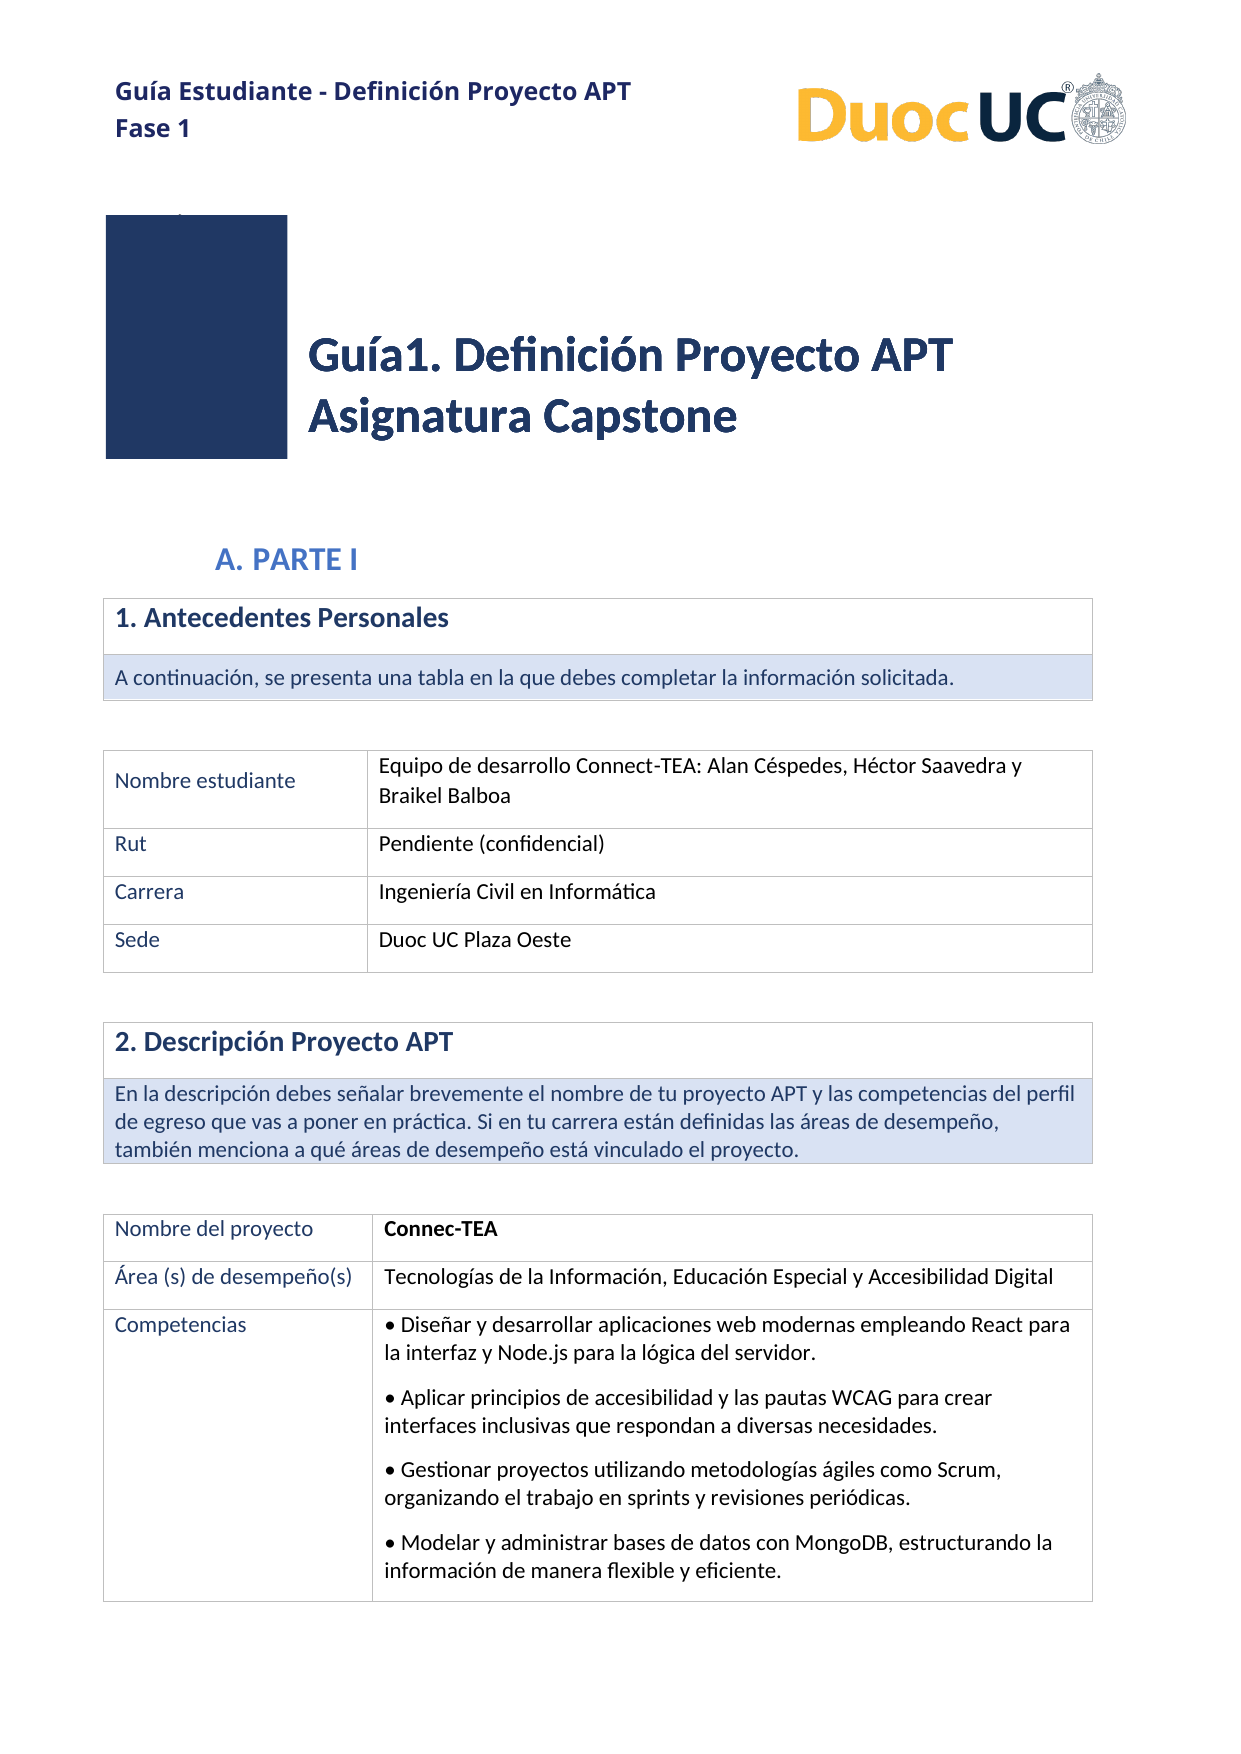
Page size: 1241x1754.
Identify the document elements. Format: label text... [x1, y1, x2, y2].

table_cell En la descripción debes señalar brevemente el nombre de tu proyecto APT y las competencias del perfil de egreso que vas a poner en práctica. Si en tu carrera están definidas las áreas de desempeño, también menciona a qué áreas de desempeño está vinculado el proyecto. [104, 1079, 1092, 1163]
table_cell Tecnologías de la Información, Educación Especial y Accesibilidad Digital [373, 1262, 1092, 1309]
table_cell A continuación, se presenta una tabla en la que debes completar la información solicitada. [104, 655, 1092, 699]
table_cell Área (s) de desempeño(s) [104, 1262, 372, 1309]
table_header Connec-TEA [373, 1215, 1092, 1261]
table_cell Pendiente (confidencial) [368, 829, 1092, 876]
table_cell Carrera [104, 877, 367, 924]
table_cell Ingeniería Civil en Informática [368, 877, 1092, 924]
table_cell Sede [104, 925, 367, 972]
list PARTE I [215, 538, 1063, 578]
text } [177, 209, 1063, 238]
table_cell Duoc UC Plaza Oeste [368, 925, 1092, 972]
table_header Nombre estudiante [104, 751, 367, 828]
table_header Nombre del proyecto [104, 1215, 372, 1261]
table_header Equipo de desarrollo Connect‑TEA: Alan Céspedes, Héctor Saavedra y Braikel Balboa [368, 751, 1092, 828]
table_header 2. Descripción Proyecto APT [104, 1023, 1092, 1078]
table_cell Rut [104, 829, 367, 876]
table_cell Competencias [104, 1310, 372, 1601]
picture [798, 73, 1126, 144]
table_header 1. Antecedentes Personales [104, 599, 1092, 654]
